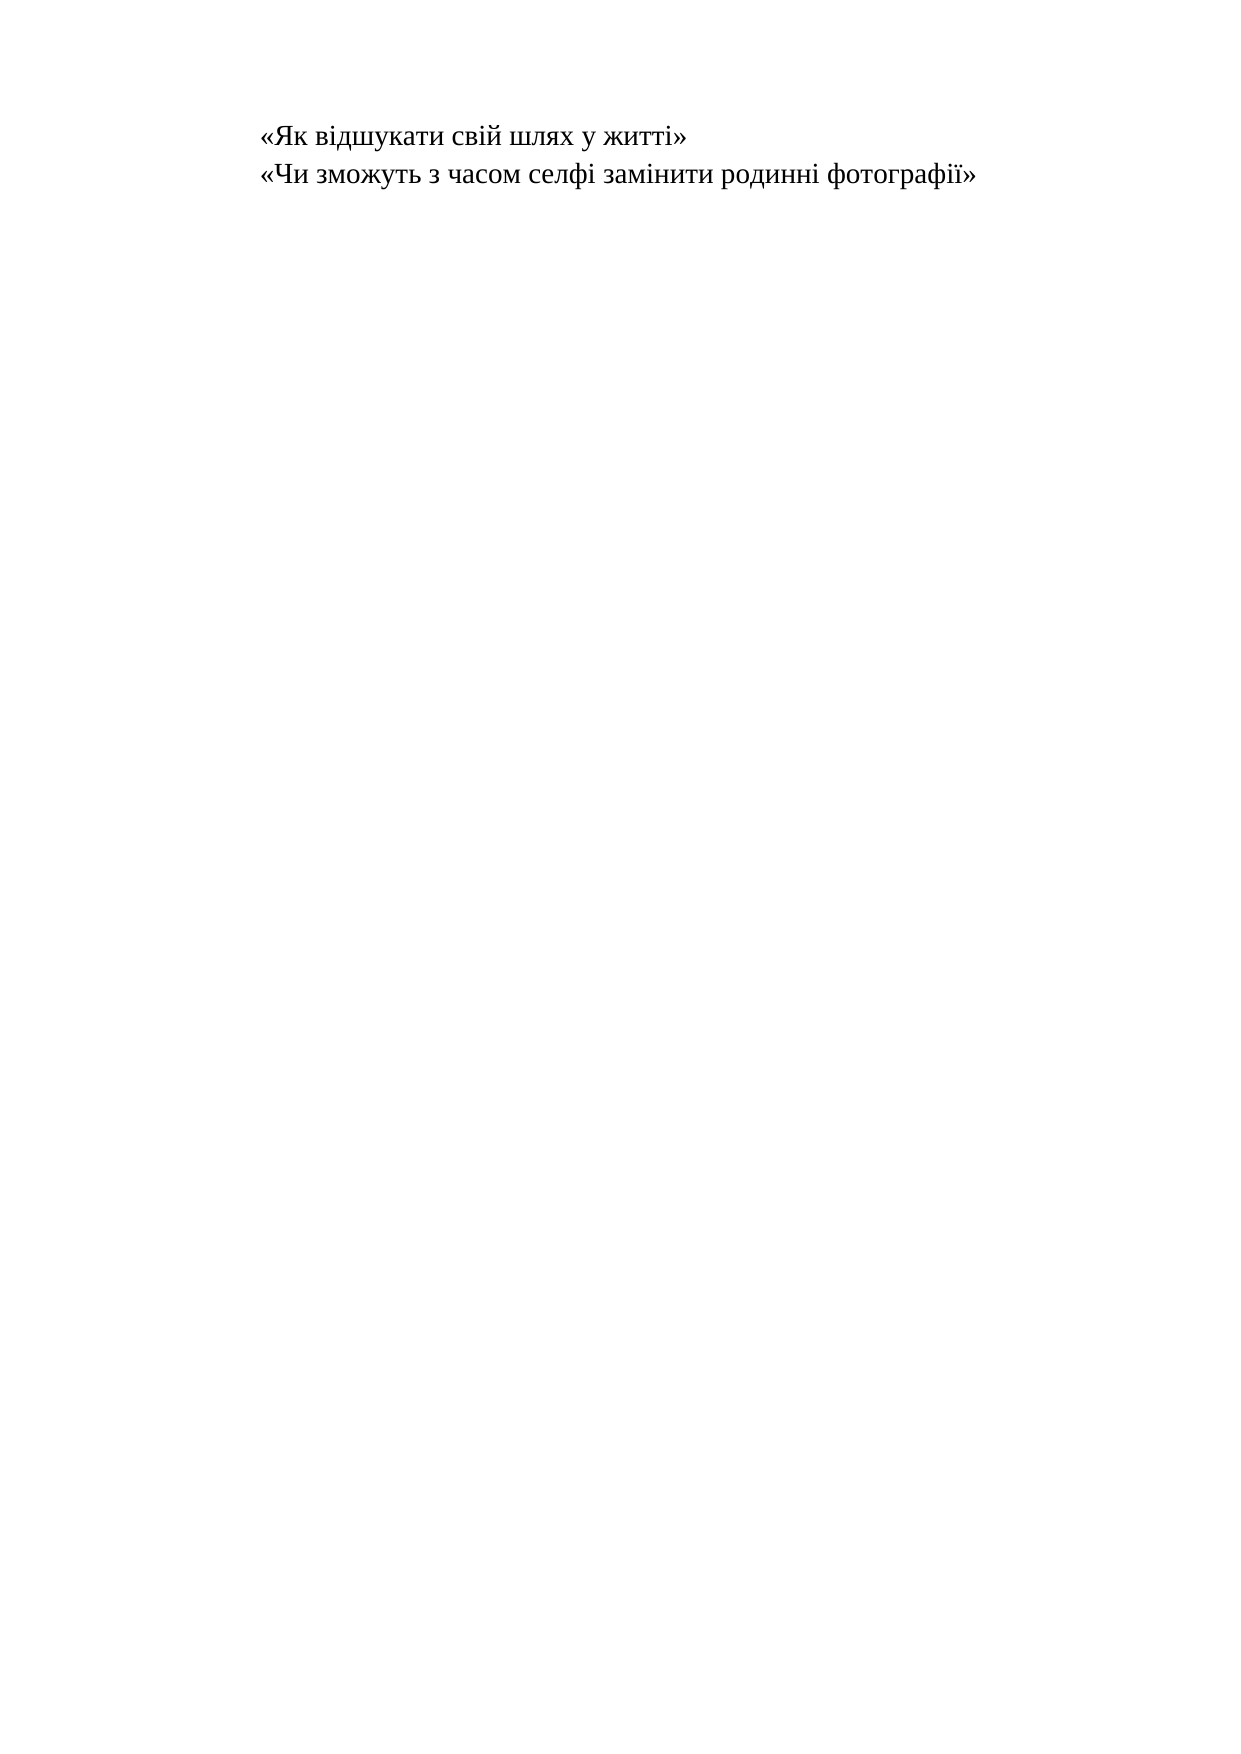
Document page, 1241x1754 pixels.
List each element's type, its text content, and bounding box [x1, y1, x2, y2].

list «Чи зможуть з часом селфі замінити родинні фотографії» [252, 157, 1152, 190]
list «Як відшукати свій шлях у житті» [252, 118, 1152, 152]
